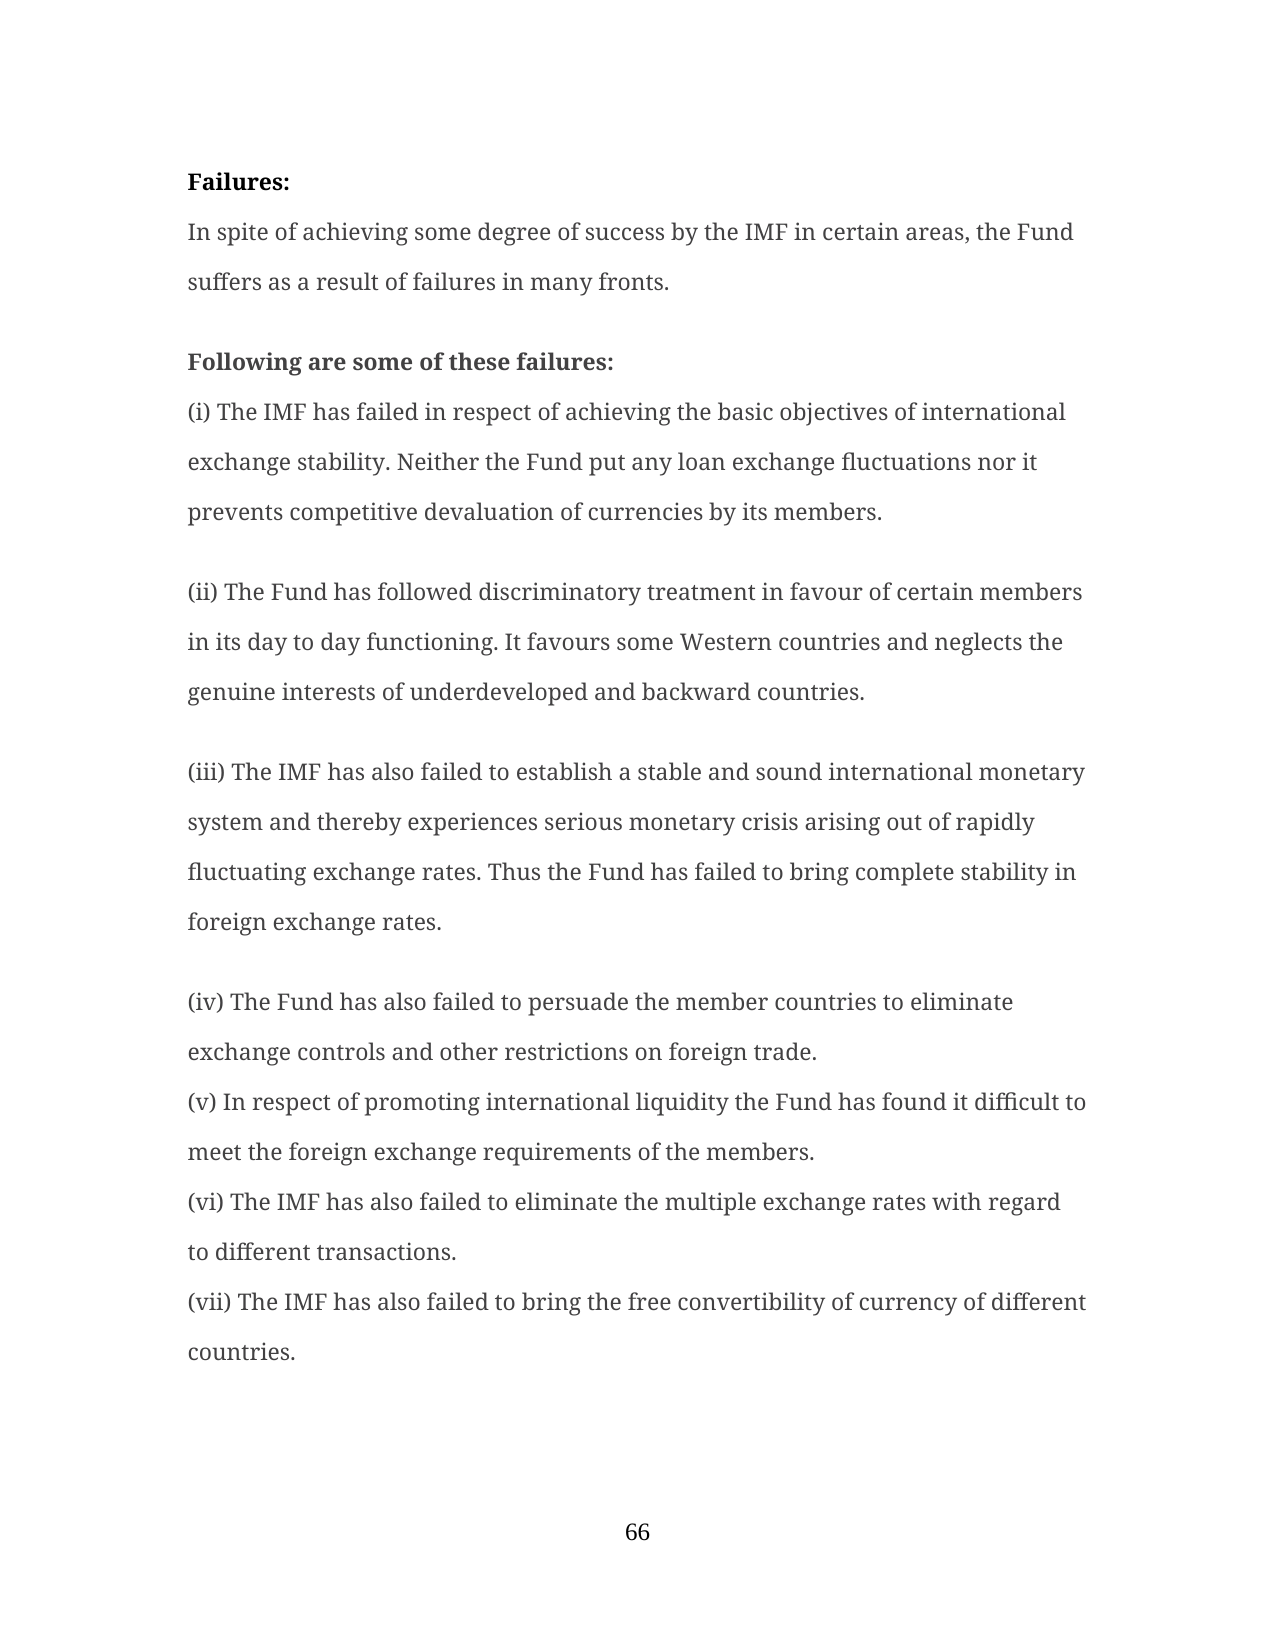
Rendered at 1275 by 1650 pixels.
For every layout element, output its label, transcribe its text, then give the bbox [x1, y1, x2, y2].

text Following are some of these failures: [187, 327, 1087, 377]
text (v) In respect of promoting international liquidity the Fund has found it difficult to meet the foreign exchange requirements of the members. [187, 1067, 1087, 1167]
text (iii) The IMF has also failed to establish a stable and sound international monetary system and thereby experiences serious monetary crisis arising out of rapidly fluctuating exchange rates. Thus the Fund has failed to bring complete stability in foreign exchange rates. [187, 737, 1087, 937]
text In spite of achieving some degree of success by the IMF in certain areas, the Fund suffers as a result of failures in many fronts. [187, 197, 1087, 297]
text (iv) The Fund has also failed to persuade the member countries to eliminate exchange controls and other restrictions on foreign trade. [187, 967, 1087, 1067]
text (i) The IMF has failed in respect of achieving the basic objectives of international exchange stability. Neither the Fund put any loan exchange fluctuations nor it prevents competitive devaluation of currencies by its members. [187, 377, 1087, 527]
text (ii) The Fund has followed discriminatory treatment in favour of certain members in its day to day functioning. It favours some Western countries and neglects the genuine interests of underdeveloped and backward countries. [187, 557, 1087, 707]
text Failures: [187, 150, 1087, 197]
text (vi) The IMF has also failed to eliminate the multiple exchange rates with regard to different transactions. [187, 1167, 1087, 1267]
text (vii) The IMF has also failed to bring the free convertibility of currency of different countries. [187, 1267, 1087, 1367]
